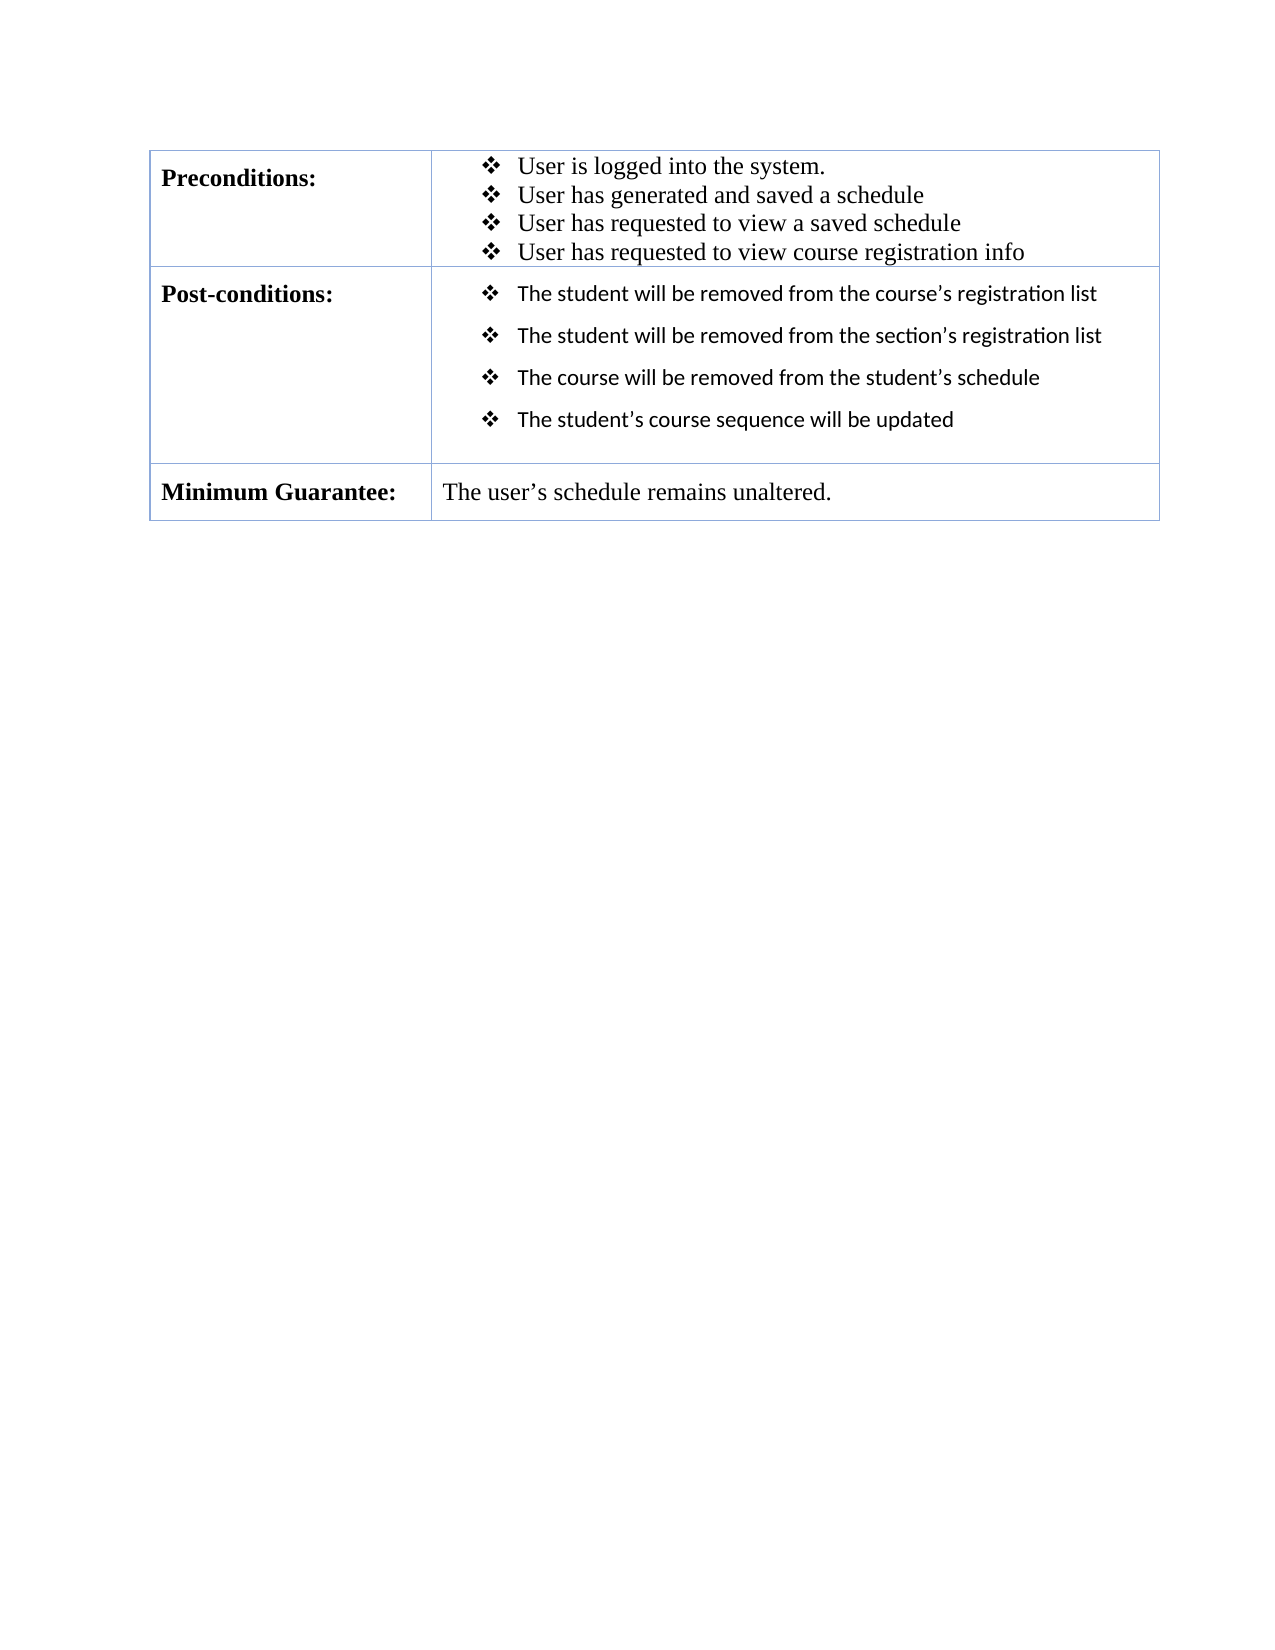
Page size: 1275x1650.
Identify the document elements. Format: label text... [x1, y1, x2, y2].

table_cell The student will be removed from the course’s registration list The student will be removed from the section’s registration list The course will be removed from the student’s schedule The student’s course sequence will be updated [432, 267, 1159, 463]
table_cell Preconditions: [151, 151, 431, 266]
table_cell The user’s schedule remains unaltered. [432, 464, 1159, 520]
table_cell Post-conditions: [151, 267, 431, 463]
table_cell Minimum Guarantee: [151, 464, 431, 520]
table_cell User is logged into the system. User has generated and saved a schedule User has requested to view a saved schedule User has requested to view course registration info [432, 151, 1159, 266]
